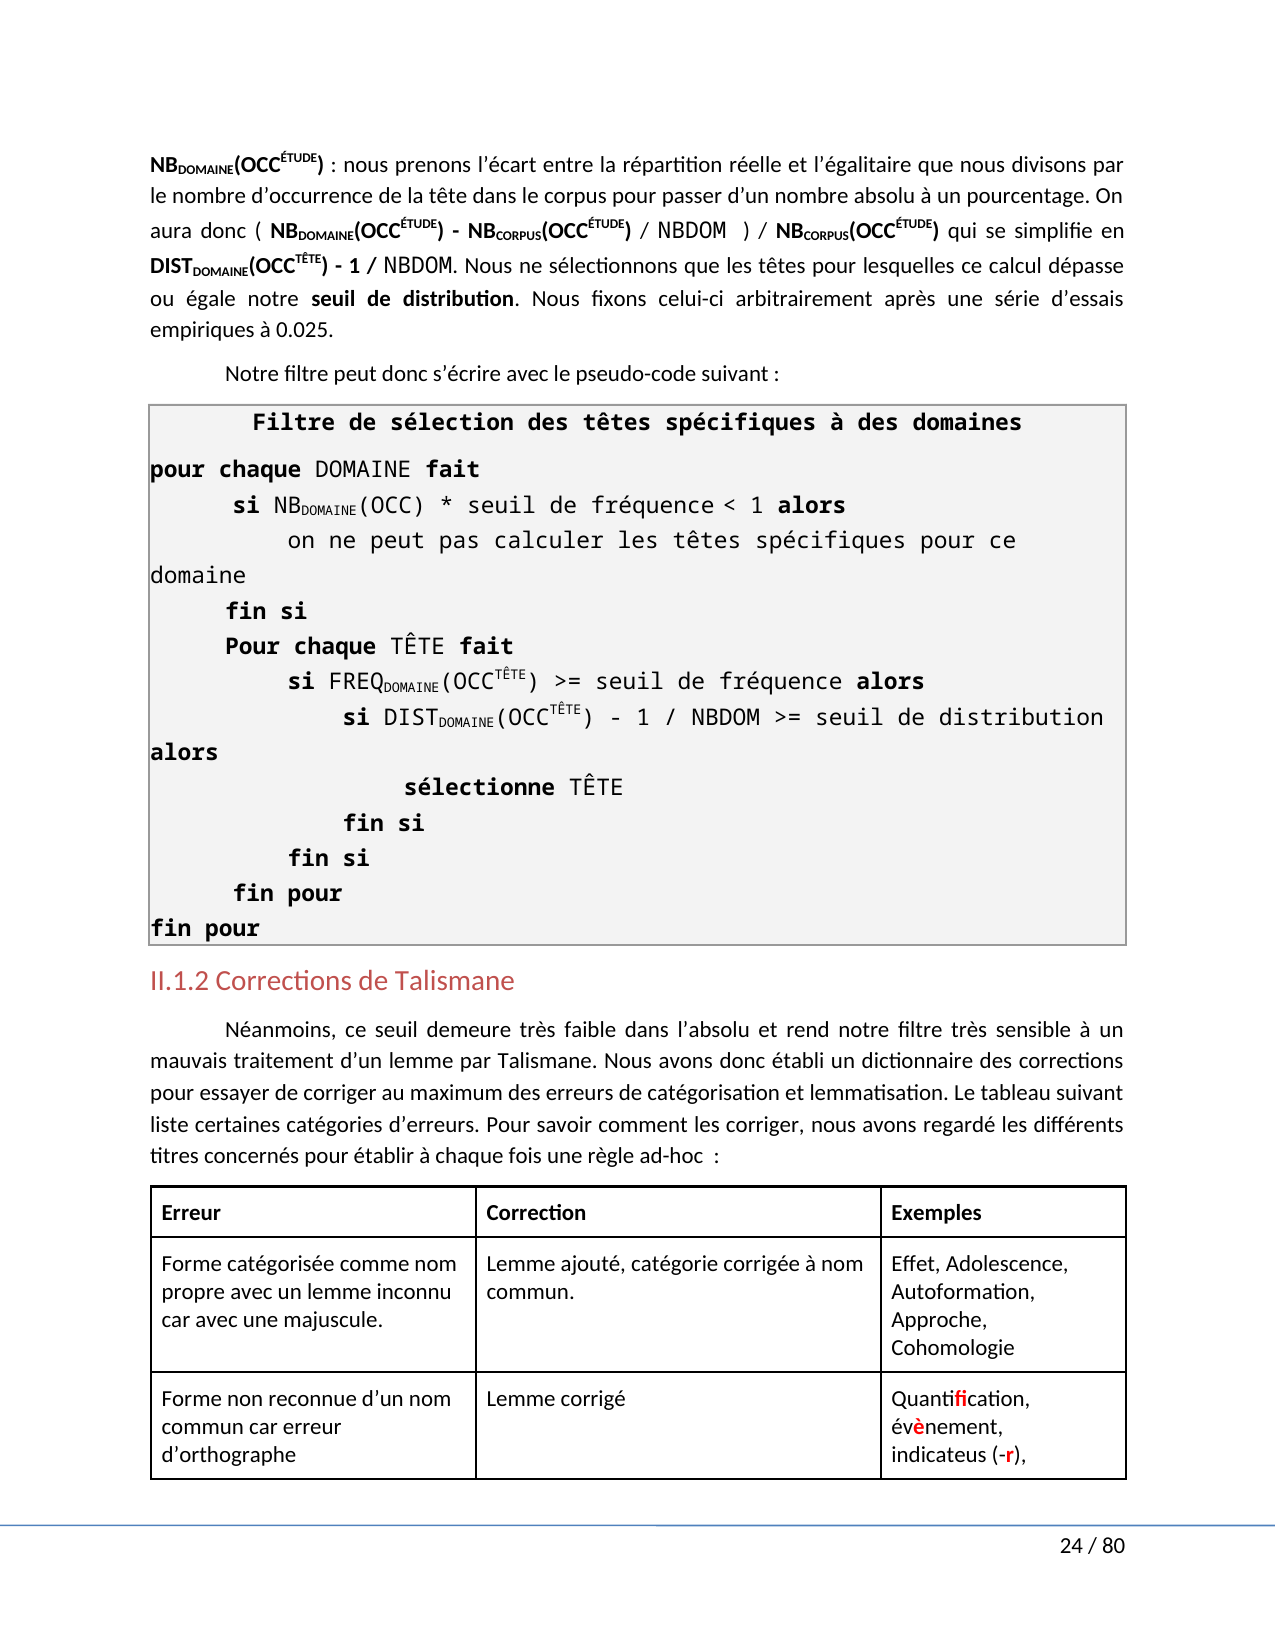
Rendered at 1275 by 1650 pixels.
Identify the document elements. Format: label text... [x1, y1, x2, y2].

table_header Correction [477, 1188, 880, 1236]
table_cell Lemme corrigé [477, 1373, 880, 1478]
table_header Exemples [882, 1188, 1125, 1236]
text Notre filtre peut donc s’écrire avec le pseudo-code suivant : [150, 359, 1125, 387]
text Néanmoins, ce seuil demeure très faible dans l’absolu et rend notre filtre très sensible à un mauvais traitement d’un lemme par Talismane. Nous avons donc établi un dictionnaire des corrections pour essayer de corriger au maximum des erreurs de catégorisation et lemmatisation. Le tableau suivant liste certaines catégories d’erreurs. Pour savoir comment les corriger, nous avons regardé les différents titres concernés pour établir à chaque fois une règle ad-hoc : [150, 1015, 1125, 1169]
table_cell Effet, Adolescence, Autoformation, Approche, Cohomologie [882, 1238, 1125, 1371]
table_header Erreur [152, 1188, 475, 1236]
text Filtre de sélection des têtes spécifiques à des domaines [150, 406, 1125, 437]
table_cell Forme catégorisée comme nom propre avec un lemme inconnu car avec une majuscule. [152, 1238, 475, 1371]
table_cell Forme non reconnue d’un nom commun car erreur d’orthographe [152, 1373, 475, 1478]
table_cell Quantiﬁcation, évènement, indicateus (-r), Synthčse [882, 1373, 1125, 1478]
subtitle II.1.2 Corrections de Talismane [150, 962, 1125, 998]
table_cell Lemme ajouté, catégorie corrigée à nom commun. [477, 1238, 880, 1371]
text pour chaque DOMAINE fait si NBDOMAINE(OCC) * seuil de fréquence < 1 alors on ne peut pas calculer les têtes spécifiques pour ce domaine fin si Pour chaque TÊTE fait si FREQDOMAINE(OCCTÊTE) >= seuil de fréquence alors si DISTDOMAINE(OCCTÊTE) - 1 / NBDOM >= seuil de distribution alors sélectionne TÊTE fin si fin si fin pour fin pour [150, 451, 1125, 944]
